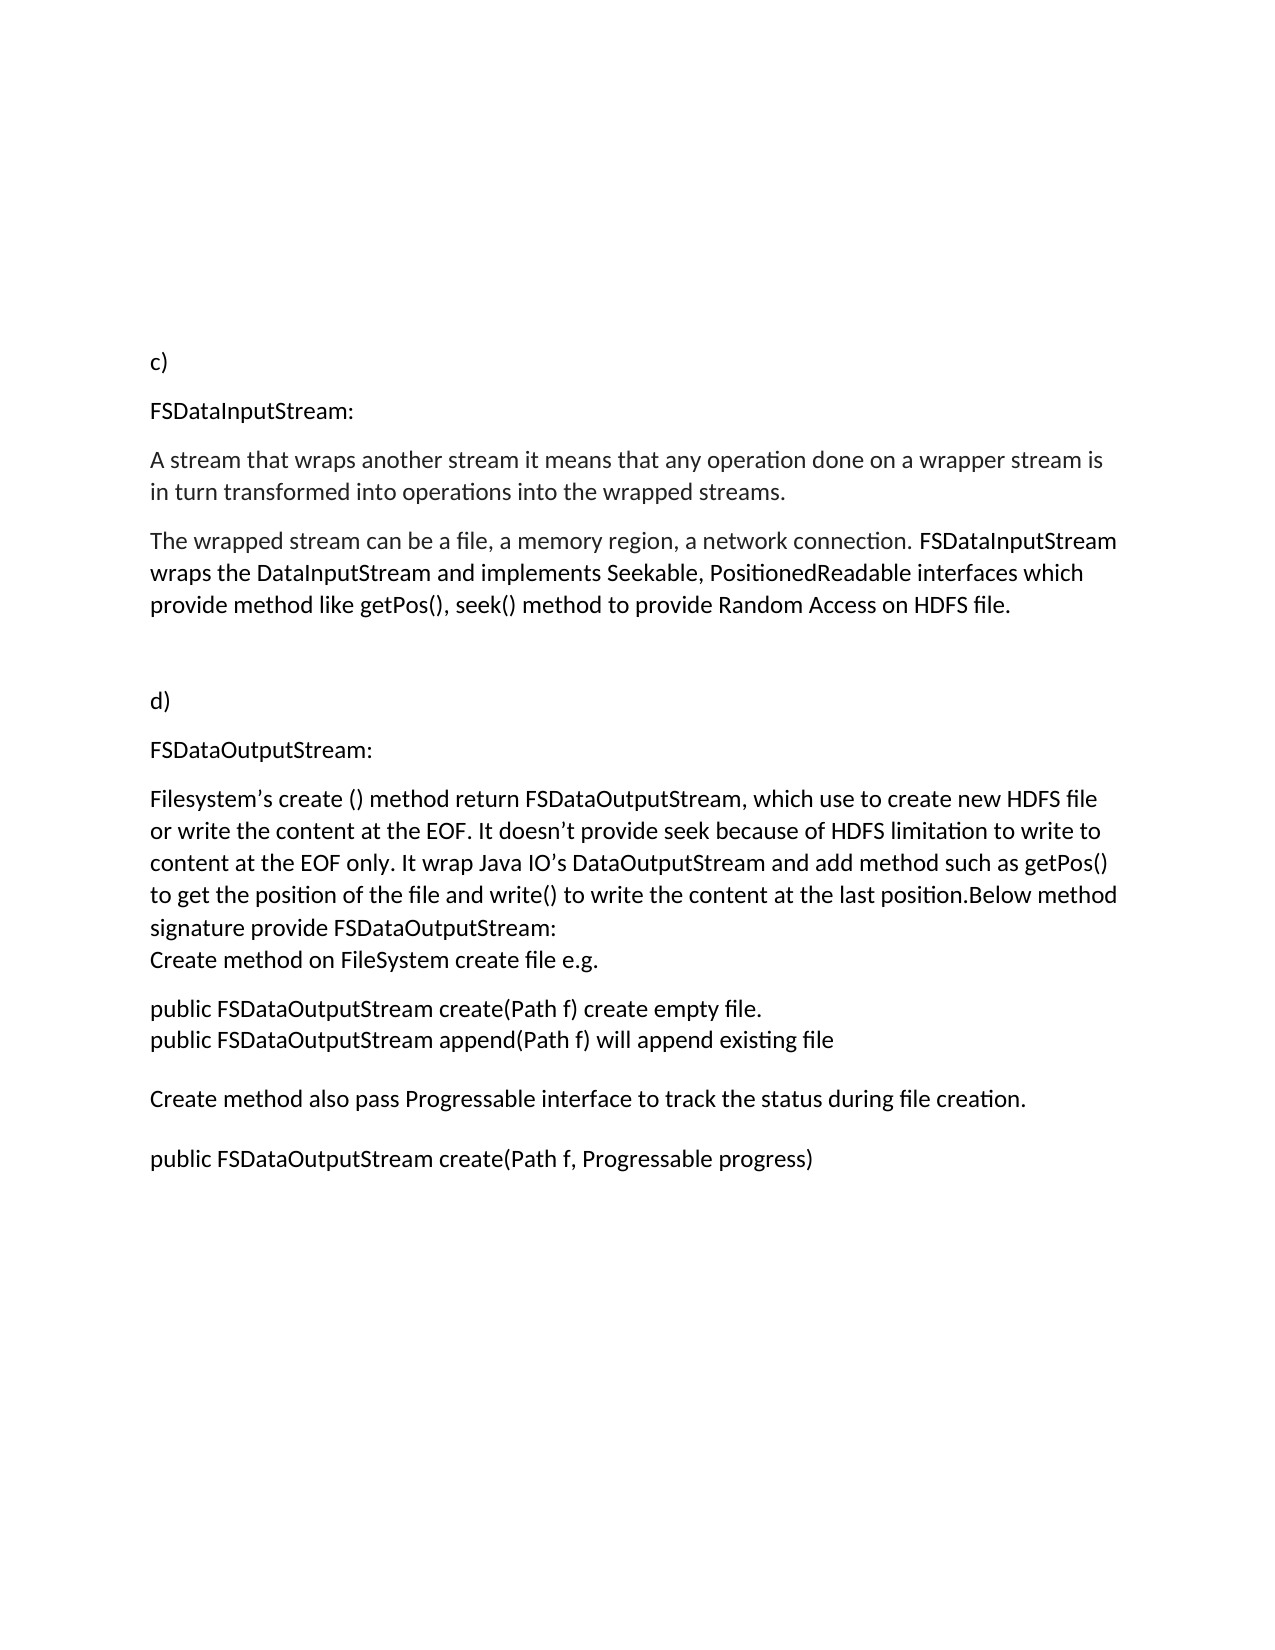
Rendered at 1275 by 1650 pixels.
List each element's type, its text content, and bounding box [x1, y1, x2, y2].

text public FSDataOutputStream append(Path f) will append existing file [150, 1024, 1125, 1054]
text public FSDataOutputStream create(Path f) create empty file. [150, 993, 1125, 1024]
text Filesystem’s create () method return FSDataOutputStream, which use to create new HDFS file or write the content at the EOF. It doesn’t provide seek because of HDFS limitation to write to content at the EOF only. It wrap Java IO’s DataOutputStream and add method such as getPos() to get the position of the file and write() to write the content at the last position.Below method signature provide FSDataOutputStream: Create method on FileSystem create file e.g. [150, 783, 1125, 975]
text d) [150, 685, 1125, 715]
text The wrapped stream can be a file, a memory region, a network connection. FSDataInputStream wraps the DataInputStream and implements Seekable, PositionedReadable interfaces which provide method like getPos(), seek() method to provide Random Access on HDFS file. [150, 525, 1125, 620]
text FSDataInputStream: [150, 395, 1125, 425]
text public FSDataOutputStream create(Path f, Progressable progress) [150, 1143, 1125, 1174]
text FSDataOutputStream: [150, 734, 1125, 764]
text A stream that wraps another stream it means that any operation done on a wrapper stream is in turn transformed into operations into the wrapped streams. [150, 444, 1125, 507]
text c) [150, 346, 1125, 376]
text Create method also pass Progressable interface to track the status during file creation. [150, 1083, 1125, 1114]
